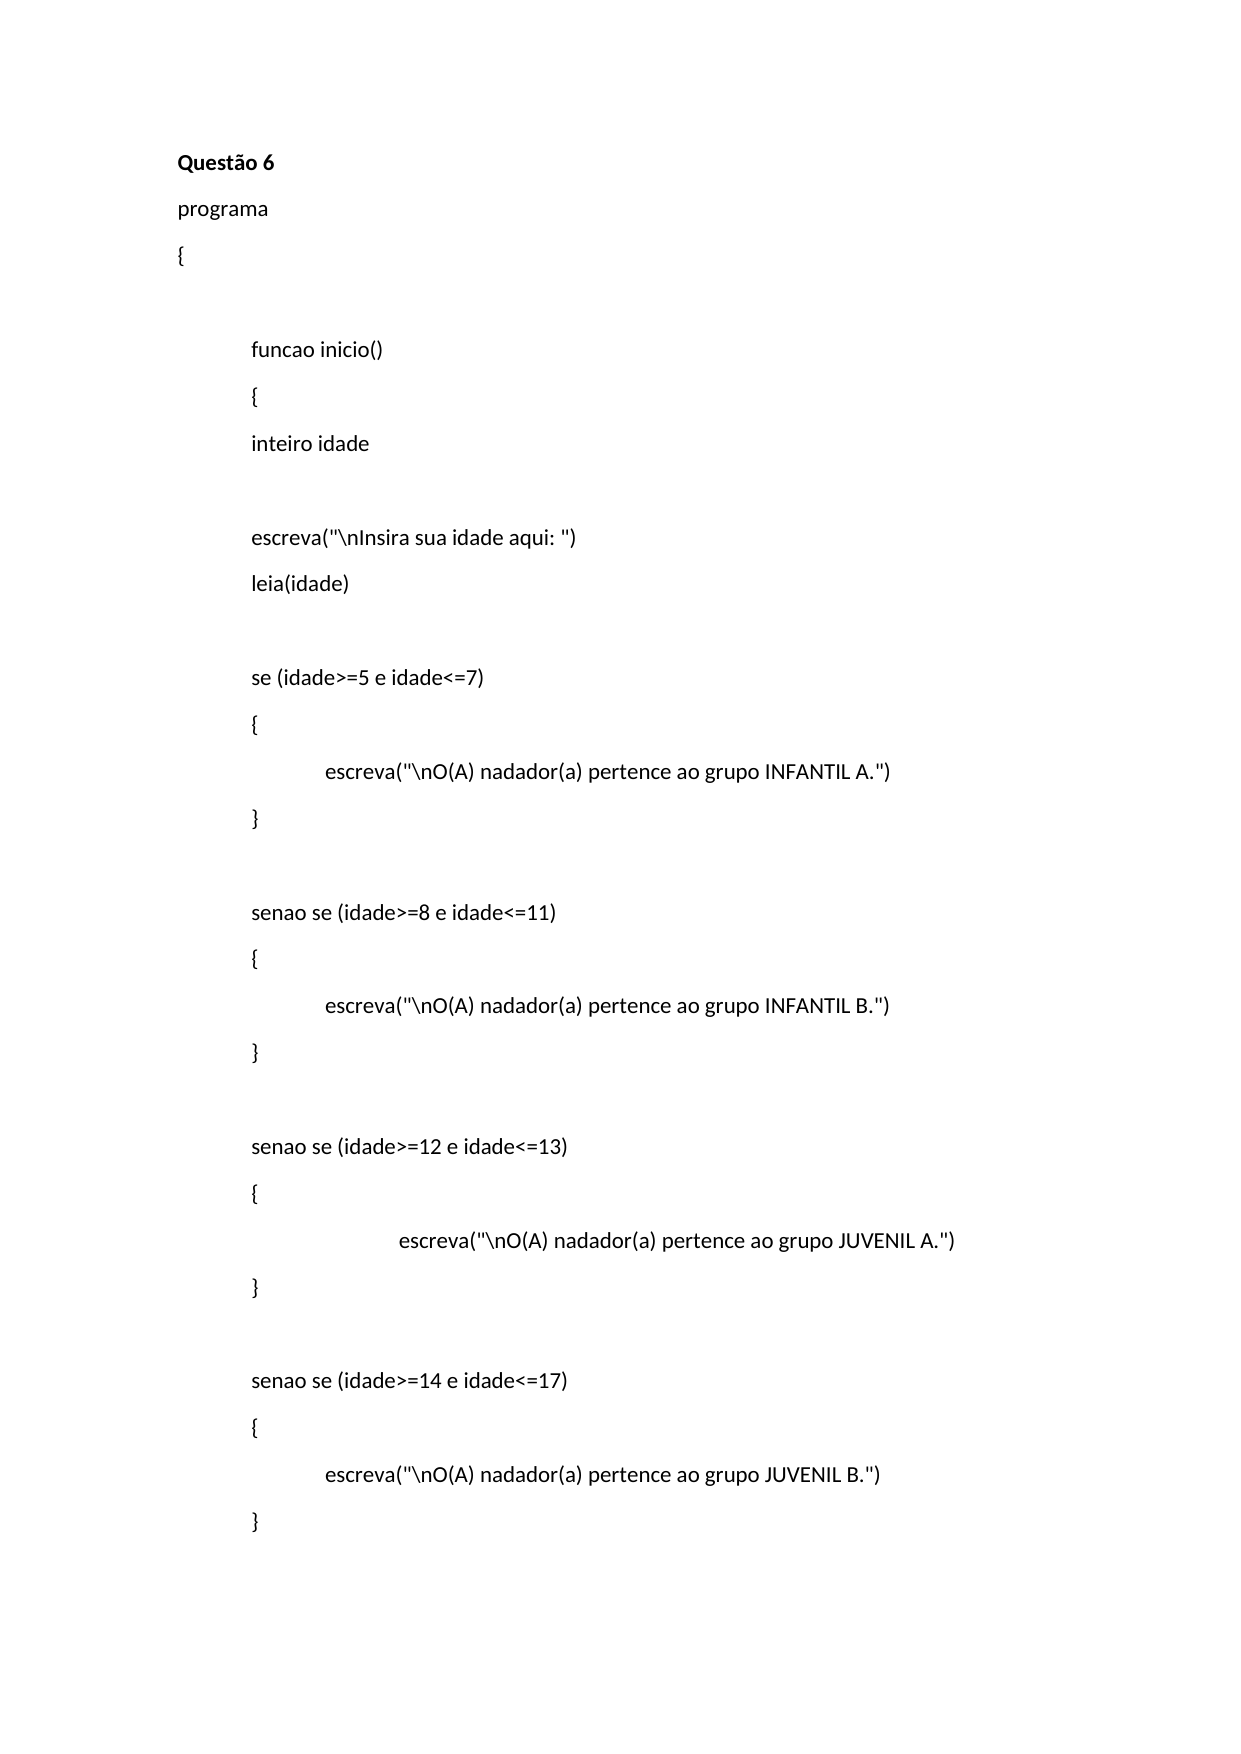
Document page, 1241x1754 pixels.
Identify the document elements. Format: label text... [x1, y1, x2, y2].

text { [177, 710, 1063, 738]
text escreva("\nO(A) nadador(a) pertence ao grupo JUVENIL A.") [177, 1226, 1063, 1254]
text { [177, 1413, 1063, 1441]
text } [177, 804, 1063, 832]
text } [177, 1273, 1063, 1301]
text } [177, 1038, 1063, 1066]
text se (idade>=5 e idade<=7) [177, 663, 1063, 691]
text escreva("\nO(A) nadador(a) pertence ao grupo INFANTIL B.") [177, 991, 1063, 1019]
text escreva("\nInsira sua idade aqui: ") [177, 523, 1063, 551]
text { [177, 944, 1063, 972]
text inteiro idade [177, 429, 1063, 457]
text { [177, 1179, 1063, 1207]
text senao se (idade>=8 e idade<=11) [177, 898, 1063, 926]
text senao se (idade>=12 e idade<=13) [177, 1132, 1063, 1160]
text escreva("\nO(A) nadador(a) pertence ao grupo JUVENIL B.") [177, 1460, 1063, 1488]
text funcao inicio() [177, 335, 1063, 363]
text Questão 6 [177, 148, 1063, 176]
text escreva("\nO(A) nadador(a) pertence ao grupo INFANTIL A.") [177, 757, 1063, 785]
text leia(idade) [177, 569, 1063, 597]
text senao se (idade>=14 e idade<=17) [177, 1366, 1063, 1394]
text programa [177, 194, 1063, 222]
text { [177, 241, 1063, 269]
text { [177, 382, 1063, 410]
text } [177, 1507, 1063, 1535]
